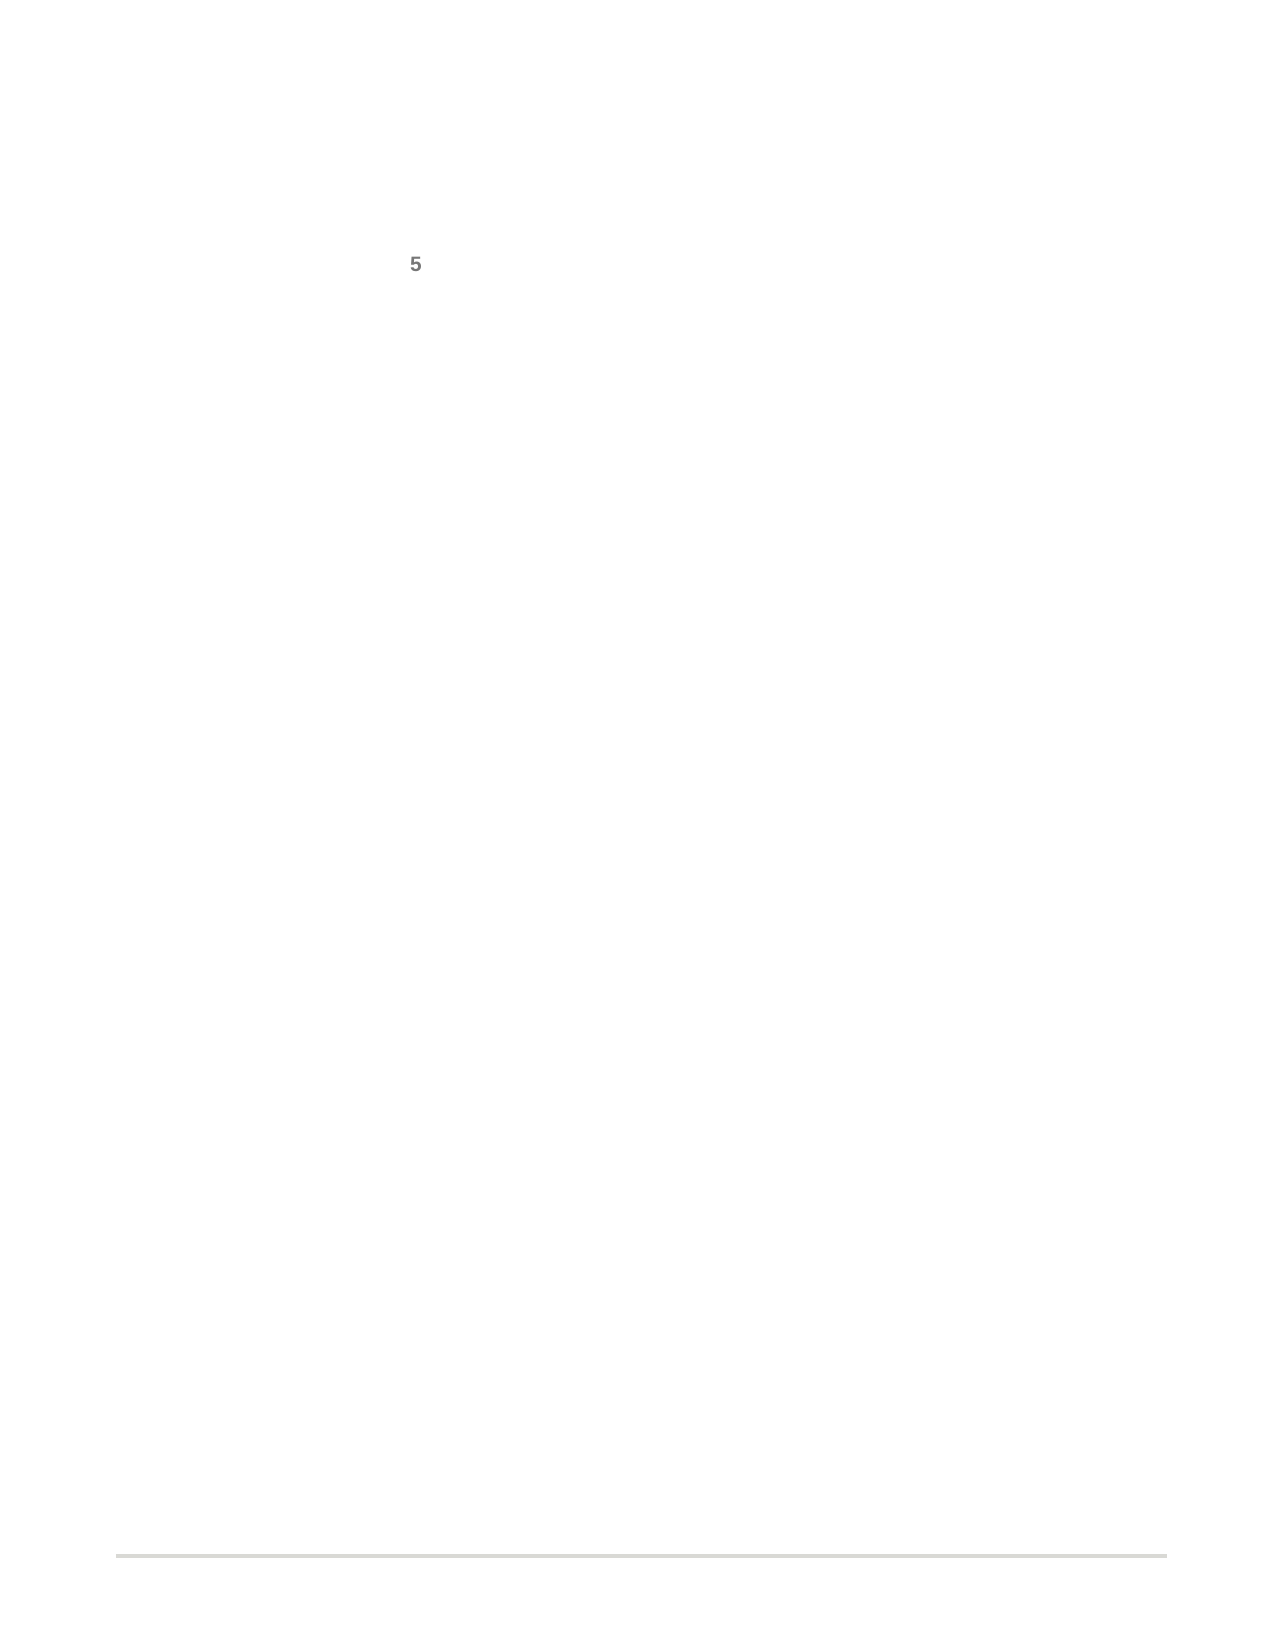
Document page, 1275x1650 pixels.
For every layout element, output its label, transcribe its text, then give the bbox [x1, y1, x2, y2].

text 5 [121, 252, 421, 276]
